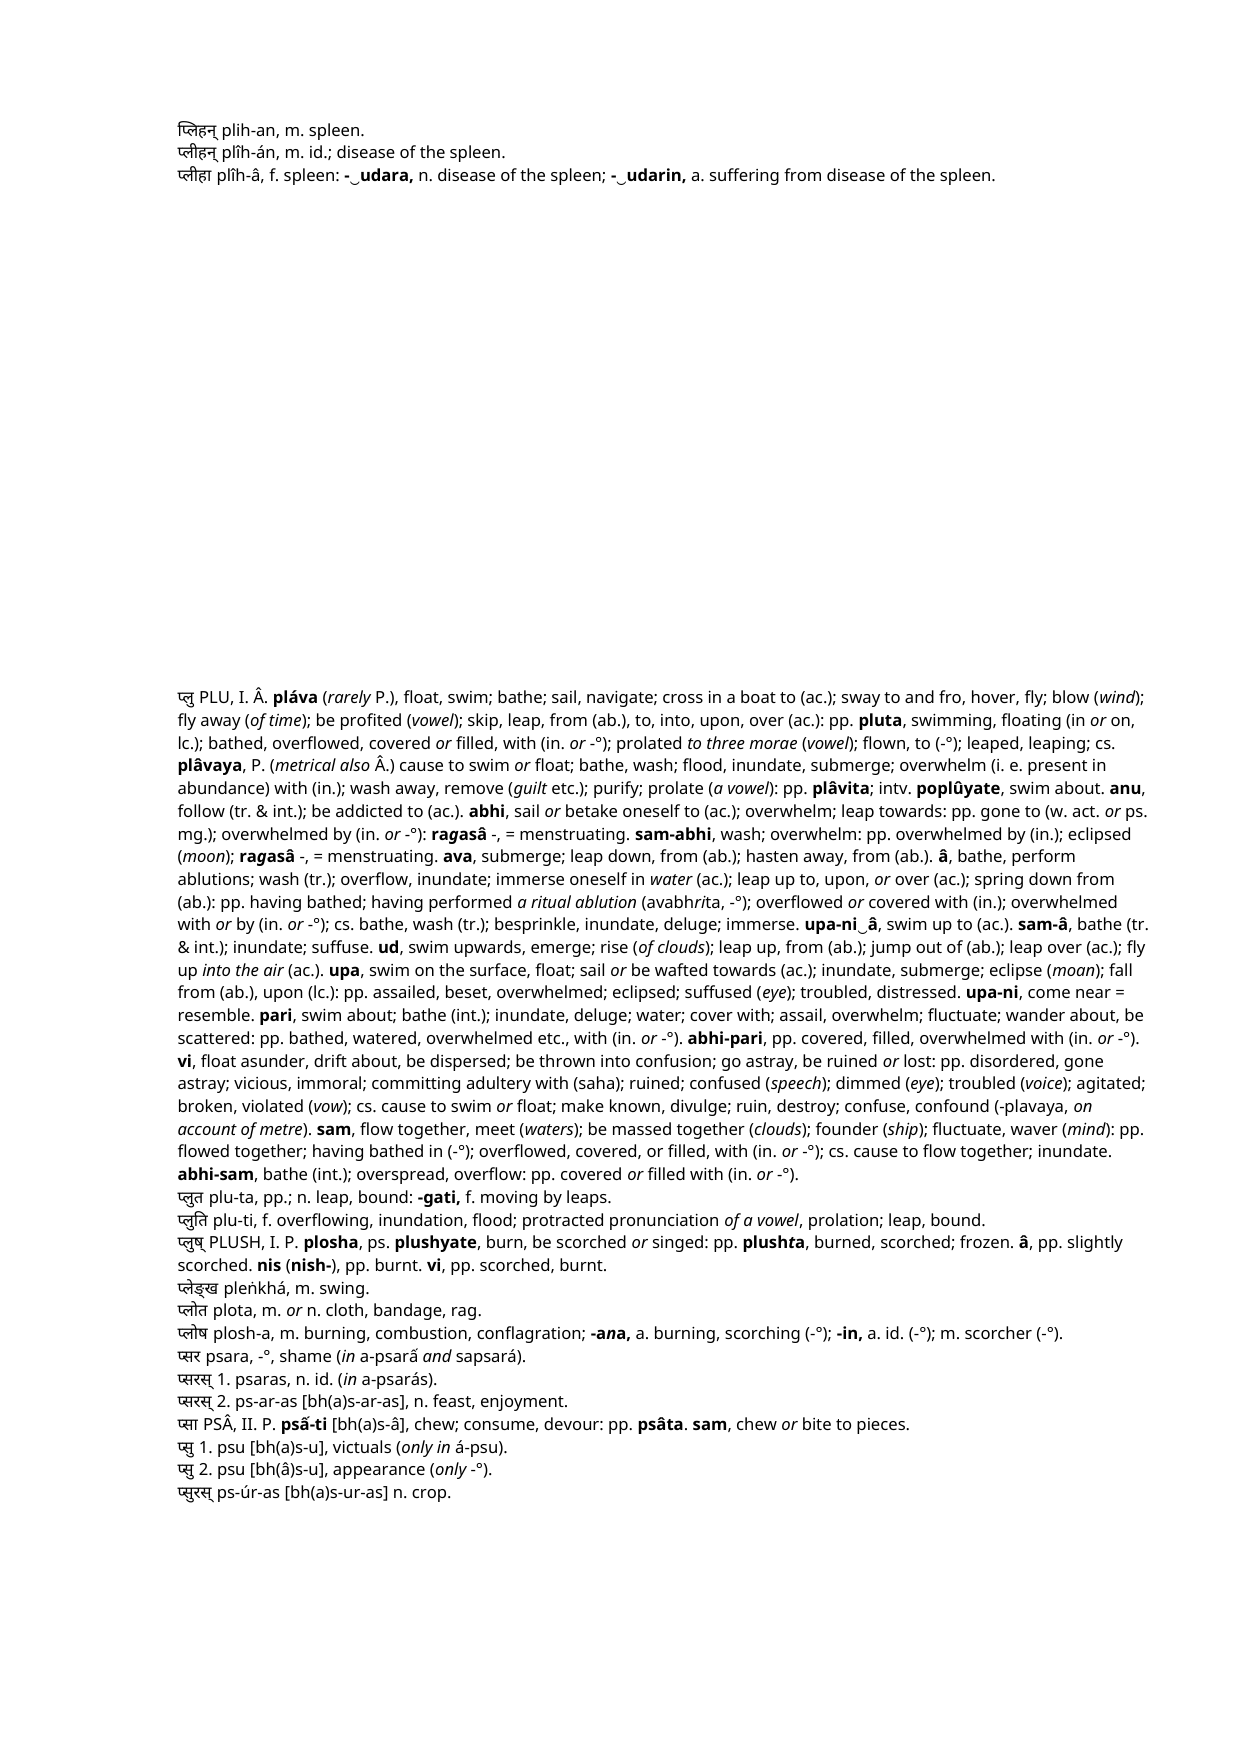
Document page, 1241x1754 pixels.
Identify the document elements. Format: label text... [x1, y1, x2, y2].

text प्लीहा plîh-â, f. spleen: -‿udara, n. disease of the spleen; -‿udarin, a. suffering from disease of the spleen. [177, 163, 1152, 209]
text प्सा PSÂ, II. P. psấ-ti [bh(a)s-â], chew; consume, devour: pp. psâta. sam, chew or bite to pieces. प्सु 1. psu [bh(a)s-u], victuals (only in á-psu). [177, 1412, 1152, 1458]
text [177, 118, 1152, 163]
text प्सुरस् ps-úr-as [bh(a)s-ur-as] n. crop. [177, 1481, 1152, 1503]
text प्लेङ्ख pleṅkhá, m. swing. प्लोत plota, m. or n. cloth, bandage, rag. प्लोष plosh-a, m. burning, combustion, conflagration; -ana, a. burning, scorching (-°); -in, a. id. (-°); m. scorcher (-°). प्सर psara, -°, shame (in a-psarấ and sapsará). [177, 1276, 1152, 1367]
text प्लुत plu-ta, pp.; n. leap, bound: -gati, f. moving by leaps. प्लुति plu-ti, f. overflowing, inundation, flood; protracted pronunciation of a vowel, prolation; leap, bound. प्लुष् PLUSH, I. P. plosha, ps. plushyate, burn, be scorched or singed: pp. plushta, burned, scorched; frozen. â, pp. slightly scorched. nis (nish-), pp. burnt. vi, pp. scorched, burnt. [177, 1185, 1152, 1276]
text प्सरस् 1. psaras, n. id. (in a-psarás). प्सरस् 2. ps-ar-as [bh(a)s-ar-as], n. feast, enjoyment. [177, 1367, 1152, 1412]
text प्सु 2. psu [bh(â)s-u], appearance (only -°). [177, 1458, 1152, 1481]
text प्लु PLU, I. Â. pláva (rarely P.), float, swim; bathe; sail, navigate; cross in a boat to (ac.); sway to and fro, hover, fly; blow (wind); fly away (of time); be profited (vowel); skip, leap, from (ab.), to, into, upon, over (ac.): pp. pluta, swimming, floating (in or on, lc.); bathed, overflowed, covered or filled, with (in. or -°); prolated to three morae (vowel); flown, to (-°); leaped, leaping; cs. plâvaya, P. (metrical also Â.) cause to swim or float; bathe, wash; flood, inundate, submerge; overwhelm (i. e. present in abundance) with (in.); wash away, remove (guilt etc.); purify; prolate (a vowel): pp. plâvita; intv. poplûyate, swim about. anu, follow (tr. & int.); be addicted to (ac.). abhi, sail or betake oneself to (ac.); overwhelm; leap towards: pp. gone to (w. act. or ps. mg.); overwhelmed by (in. or -°): ragasâ -, = menstruating. sam-abhi, wash; overwhelm: pp. overwhelmed by (in.); eclipsed (moon); ragasâ -, = menstruating. ava, submerge; leap down, from (ab.); hasten away, from (ab.). â, bathe, perform ablutions; wash (tr.); overflow, inundate; immerse oneself in water (ac.); leap up to, upon, or over (ac.); spring down from (ab.): pp. having bathed; having performed a ritual ablution (avabhrita, -°); overflowed or covered with (in.); overwhelmed with or by (in. or -°); cs. bathe, wash (tr.); besprinkle, inundate, deluge; immerse. upa-ni‿â, swim up to (ac.). sam-â, bathe (tr. & int.); inundate; suffuse. ud, swim upwards, emerge; rise (of clouds); leap up, from (ab.); jump out of (ab.); leap over (ac.); fly up into the air (ac.). upa, swim on the surface, float; sail or be wafted towards (ac.); inundate, submerge; eclipse (moan); fall from (ab.), upon (lc.): pp. assailed, beset, overwhelmed; eclipsed; suffused (eye); troubled, distressed. upa-ni, come near = resemble. pari, swim about; bathe (int.); inundate, deluge; water; cover with; assail, overwhelm; fluctuate; wander about, be scattered: pp. bathed, watered, overwhelmed etc., with (in. or -°). abhi-pari, pp. covered, filled, overwhelmed with (in. or -°). vi, float asunder, drift about, be dispersed; be thrown into confusion; go astray, be ruined or lost: pp. disordered, gone astray; vicious, immoral; committing adultery with (saha); ruined; confused (speech); dimmed (eye); troubled (voice); agitated; broken, violated (vow); cs. cause to swim or float; make known, divulge; ruin, destroy; confuse, confound (-plavaya, on account of metre). sam, flow together, meet (waters); be massed together (clouds); founder (ship); fluctuate, waver (mind): pp. flowed together; having bathed in (-°); overflowed, covered, or filled, with (in. or -°); cs. cause to flow together; inundate. abhi-sam, bathe (int.); overspread, overflow: pp. covered or filled with (in. or -°). [177, 686, 1152, 1185]
